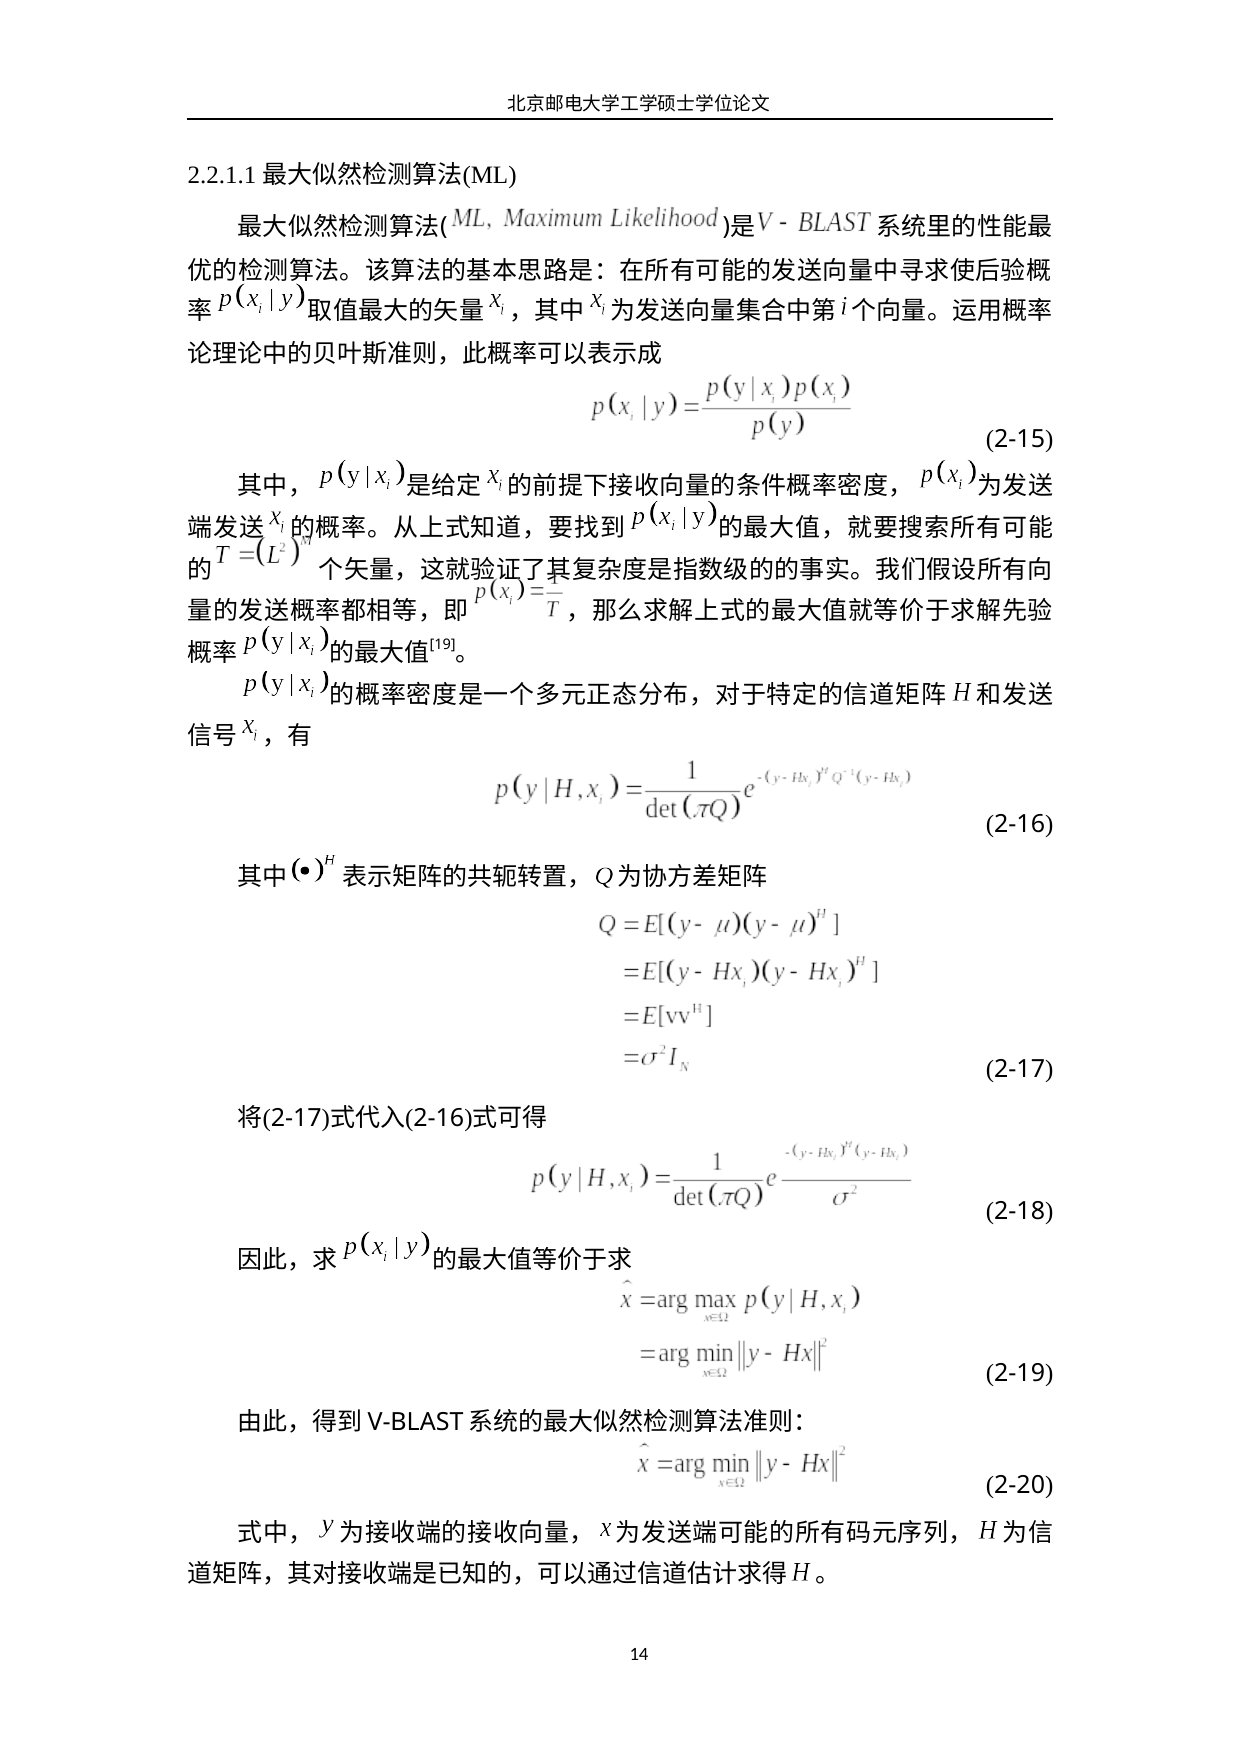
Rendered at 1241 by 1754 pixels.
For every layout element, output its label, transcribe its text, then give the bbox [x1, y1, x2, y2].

text 因此，求的最大值等价于求 [187, 1235, 1053, 1277]
text (2-17) [187, 901, 1053, 1085]
text 式中，为接收端的接收向量，为发送端可能的所有码元序列，为信道矩阵，其对接收端是已知的，可以通过信道估计求得。 [187, 1509, 1053, 1593]
text (2-16) [187, 755, 1053, 840]
text 的概率密度是一个多元正态分布，对于特定的信道矩阵和发送信号，有 [187, 671, 1053, 755]
subtitle 2.2.1.1 最大似然检测算法(ML) [187, 150, 1053, 192]
text (2-18) [187, 1135, 1053, 1227]
text (2-20) [187, 1439, 1053, 1501]
text 最大似然检测算法()是系统里的性能最优的检测算法。该算法的基本思路是：在所有可能的发送向量中寻求使后验概率取值最大的矢量，其中为发送向量集合中第个向量。运用概率论理论中的贝叶斯准则，此概率可以表示成 [187, 204, 1053, 371]
text 其中表示矩阵的共轭转置，为协方差矩阵 [187, 849, 1053, 901]
text 由此，得到V-BLAST系统的最大似然检测算法准则： [187, 1397, 1053, 1439]
text (2-19) [187, 1277, 1053, 1389]
text (2-15) [187, 371, 1053, 455]
text 将(2-17)式代入(2-16)式可得 [187, 1093, 1053, 1135]
text 其中，是给定的前提下接收向量的条件概率密度，为发送端发送的概率。从上式知道，要找到的最大值，就要搜索所有可能的个矢量，这就验证了其复杂度是指数级的的事实。我们假设所有向量的发送概率都相等，即，那么求解上式的最大值就等价于求解先验概率的最大值[19]。 [187, 463, 1053, 671]
